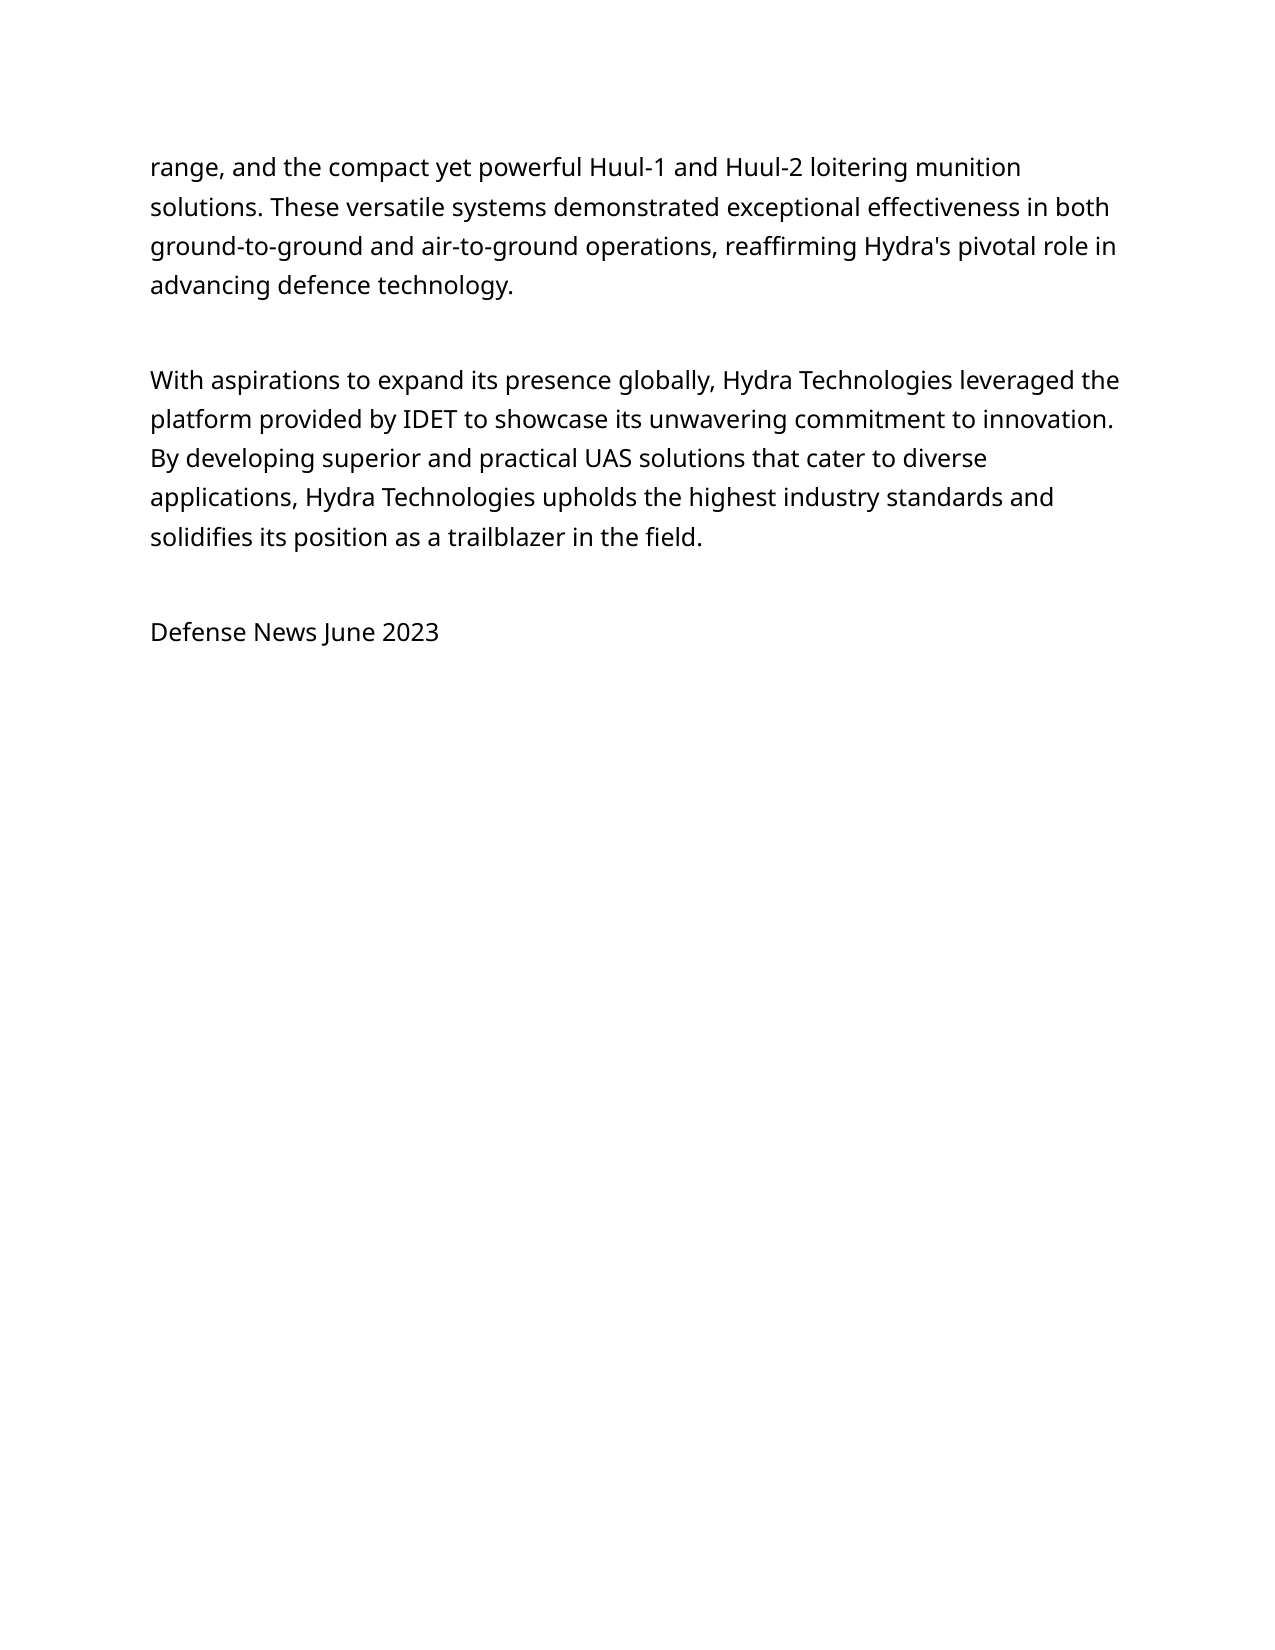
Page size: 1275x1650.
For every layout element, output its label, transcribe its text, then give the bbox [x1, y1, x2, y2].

text Defense News June 2023 [150, 614, 1125, 687]
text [150, 150, 1125, 341]
text With aspirations to expand its presence globally, Hydra Technologies leveraged the platform provided by IDET to showcase its unwavering commitment to innovation. By developing superior and practical UAS solutions that cater to diverse applications, Hydra Technologies upholds the highest industry standards and solidifies its position as a trailblazer in the field. [150, 362, 1125, 592]
